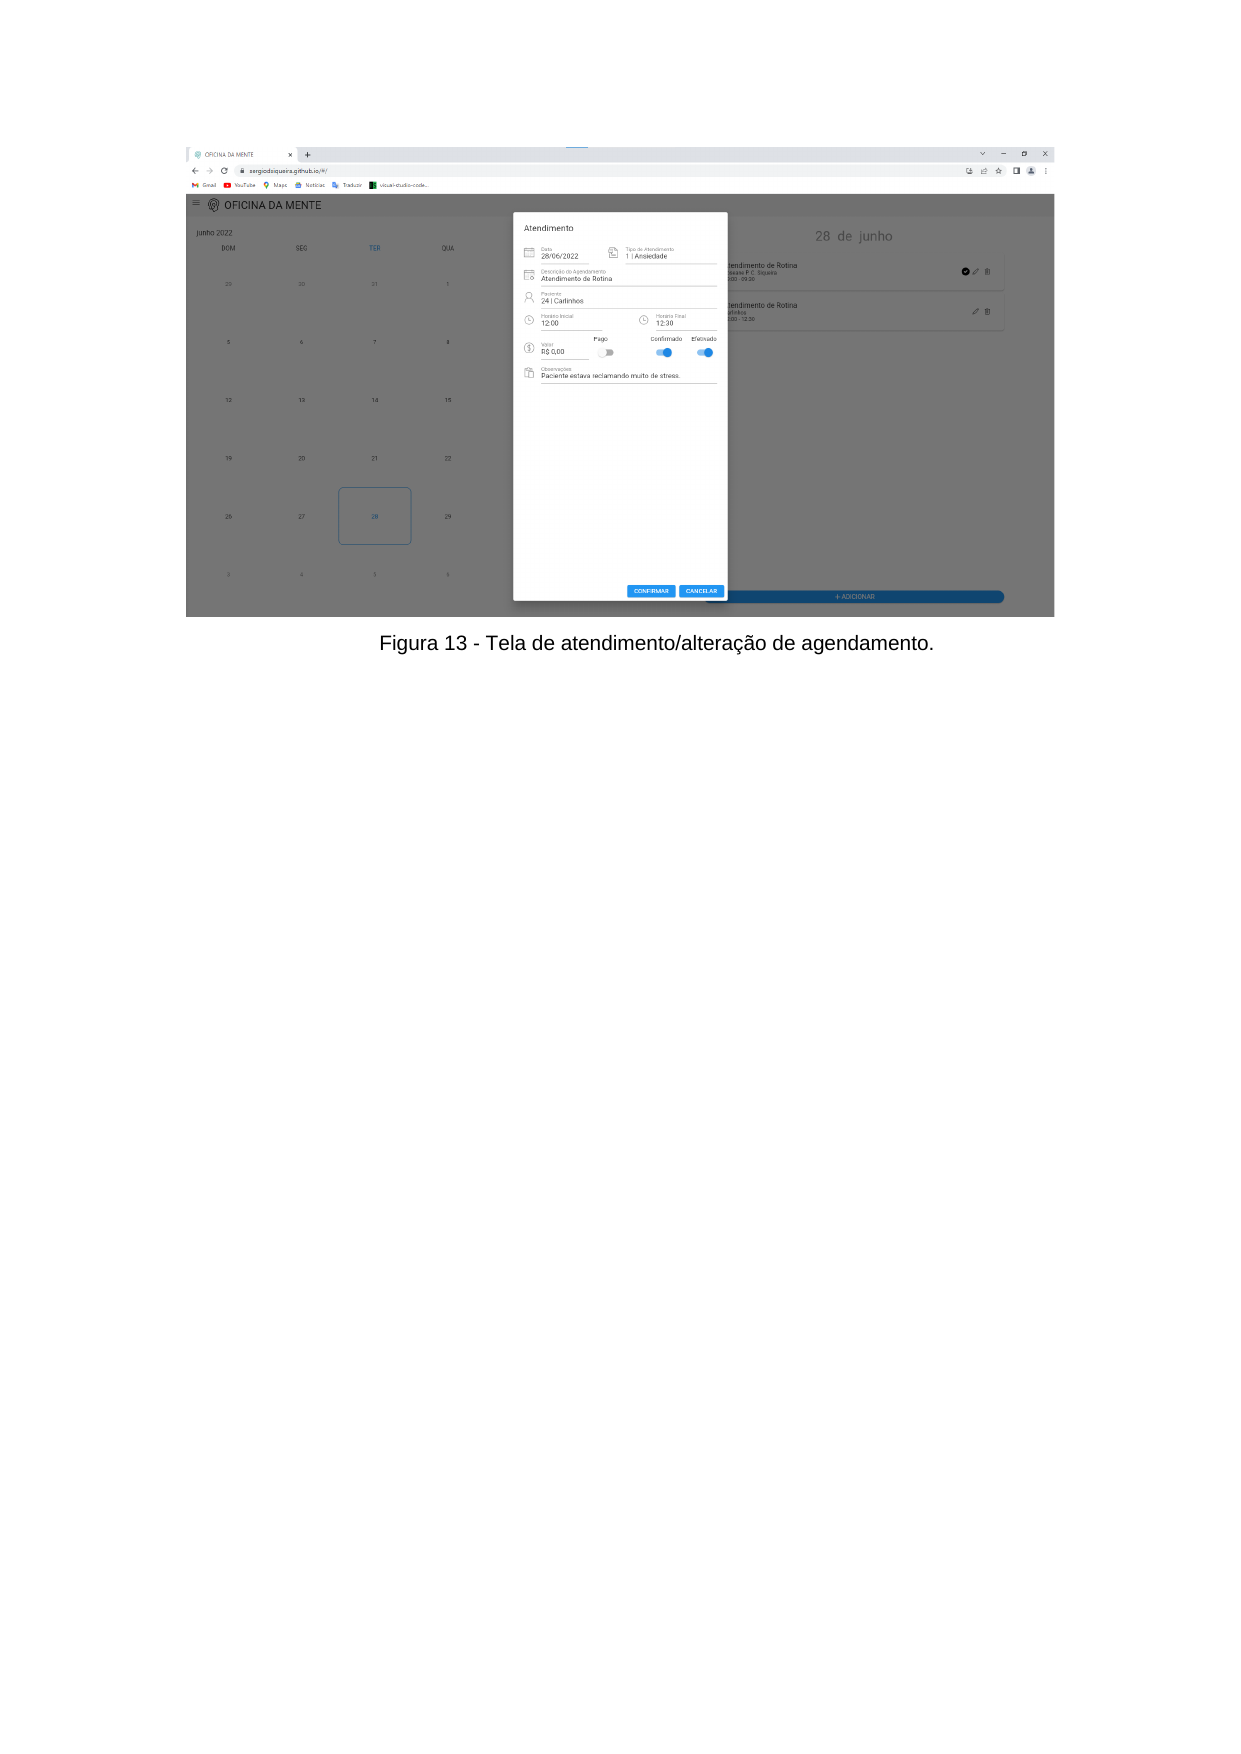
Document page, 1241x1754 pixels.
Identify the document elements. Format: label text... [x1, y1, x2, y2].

list Figura 13 - Tela de atendimento/alteração de agendamento. [177, 630, 1063, 654]
picture [186, 147, 1055, 617]
